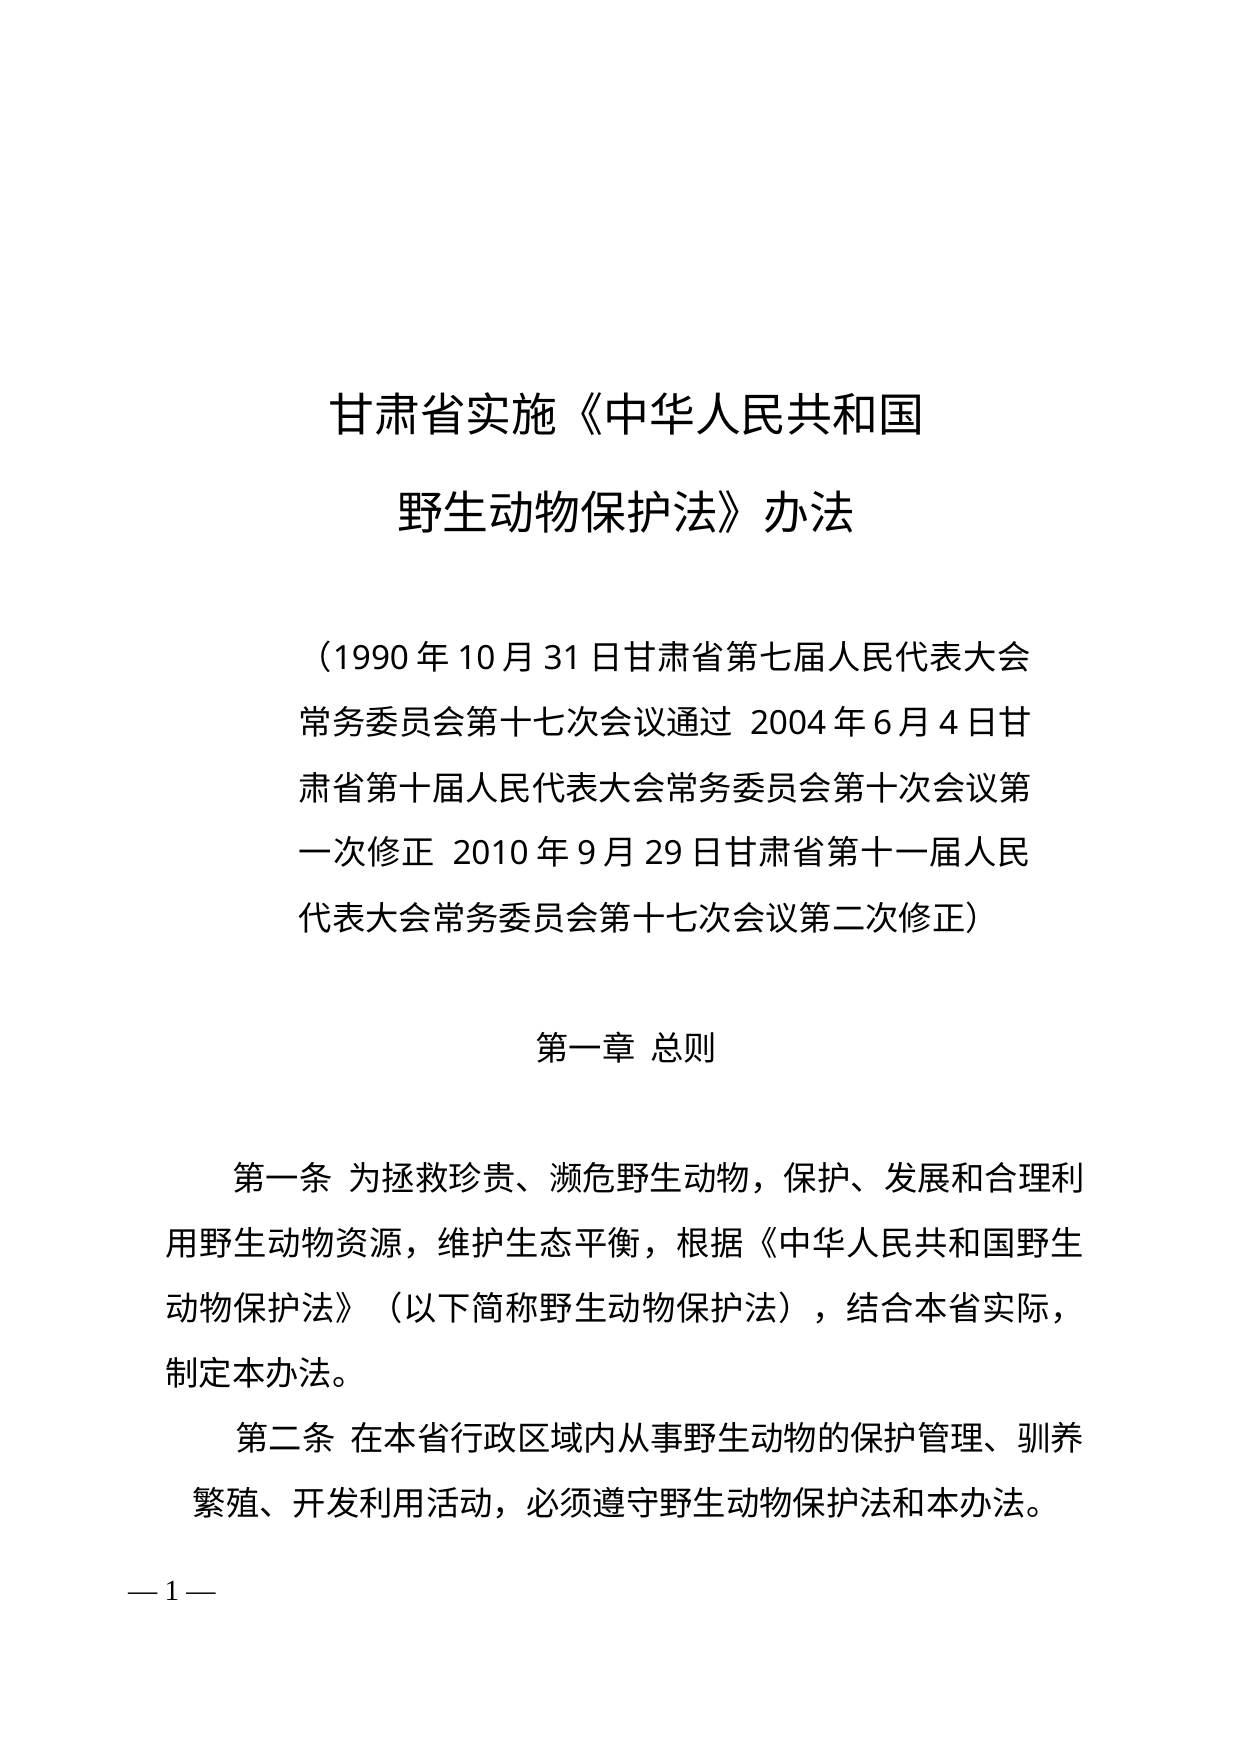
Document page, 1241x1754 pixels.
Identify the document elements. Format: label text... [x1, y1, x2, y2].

subtitle 甘肃省实施《中华人民共和国 [165, 363, 1087, 460]
subtitle 野生动物保护法》办法 [165, 460, 1087, 558]
text 第一章 总则 [165, 1013, 1087, 1078]
text 第一条 为拯救珍贵、濒危野生动物，保护、发展和合理利用野生动物资源，维护生态平衡，根据《中华人民共和国野生动物保护法》（以下简称野生动物保护法），结合本省实际，制定本办法。 [165, 1143, 1087, 1403]
text 第二条 在本省行政区域内从事野生动物的保护管理、驯养繁殖、开发利用活动，必须遵守野生动物保护法和本办法。 [165, 1403, 1087, 1533]
subtitle （1990年10月31日甘肃省第七届人民代表大会常务委员会第十七次会议通过 2004年6月4日甘肃省第十届人民代表大会常务委员会第十次会议第一次修正 2010年9月29日甘肃省第十一届人民代表大会常务委员会第十七次会议第二次修正） [299, 623, 1032, 948]
